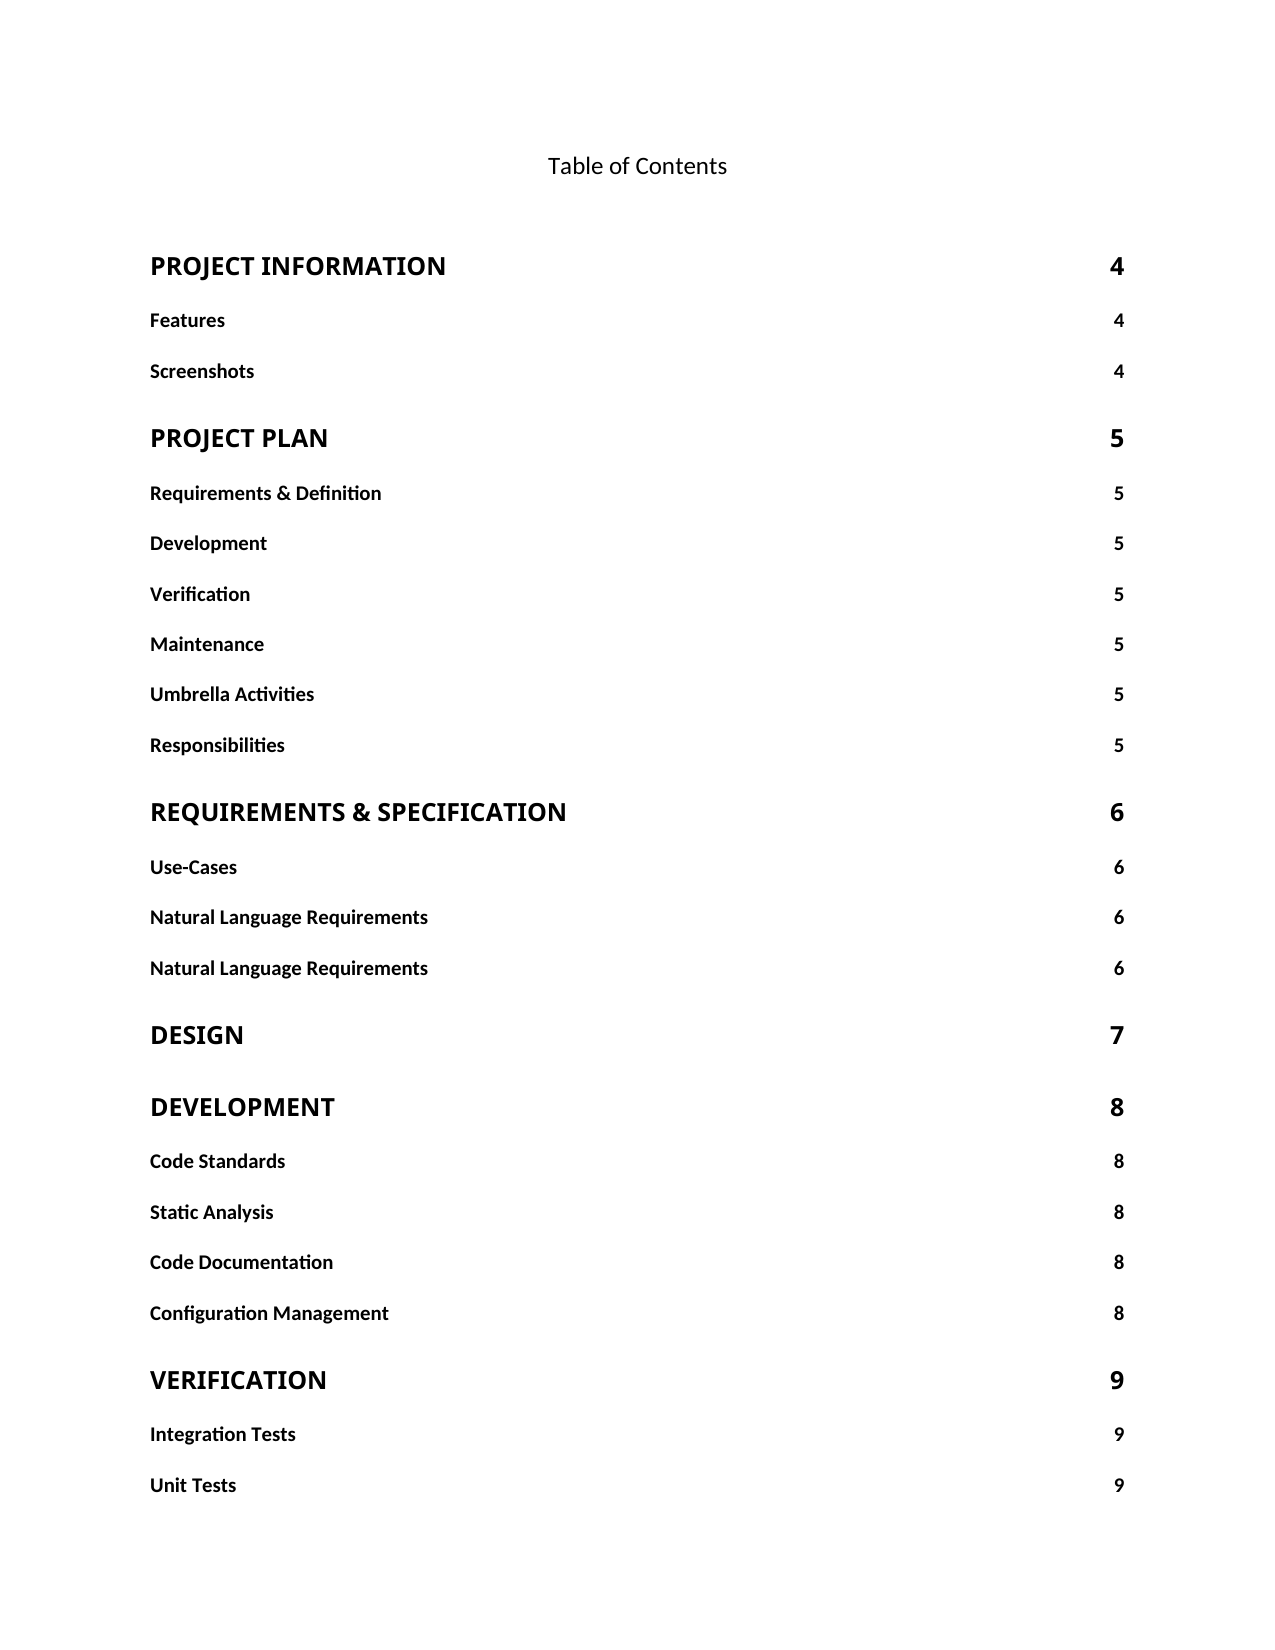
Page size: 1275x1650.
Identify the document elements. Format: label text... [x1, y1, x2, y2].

text Natural Language Requirements 6 [150, 955, 1125, 980]
text Responsibilities 5 [150, 732, 1125, 757]
text Verification 5 [150, 581, 1125, 606]
text Design 7 [150, 1018, 1125, 1052]
text Verification 9 [150, 1363, 1125, 1397]
text Use-Cases 6 [150, 854, 1125, 879]
text Requirements & Definition 5 [150, 480, 1125, 505]
text Table of Contents [150, 150, 1125, 181]
text Project Plan 5 [150, 421, 1125, 455]
text Umbrella Activities 5 [150, 682, 1125, 707]
text Screenshots 4 [150, 358, 1125, 383]
text Requirements & Specification 6 [150, 795, 1125, 829]
text Maintenance 5 [150, 631, 1125, 657]
text Development 5 [150, 530, 1125, 556]
text Integration Tests 9 [150, 1422, 1125, 1447]
text Static Analysis 8 [150, 1199, 1125, 1224]
text Features 4 [150, 308, 1125, 333]
text Development 8 [150, 1089, 1125, 1123]
text Code Documentation 8 [150, 1249, 1125, 1275]
text Natural Language Requirements 6 [150, 904, 1125, 930]
text Configuration Management 8 [150, 1300, 1125, 1325]
text Project Information 4 [150, 248, 1125, 283]
text Code Standards 8 [150, 1148, 1125, 1174]
text Unit Tests 9 [150, 1472, 1125, 1497]
